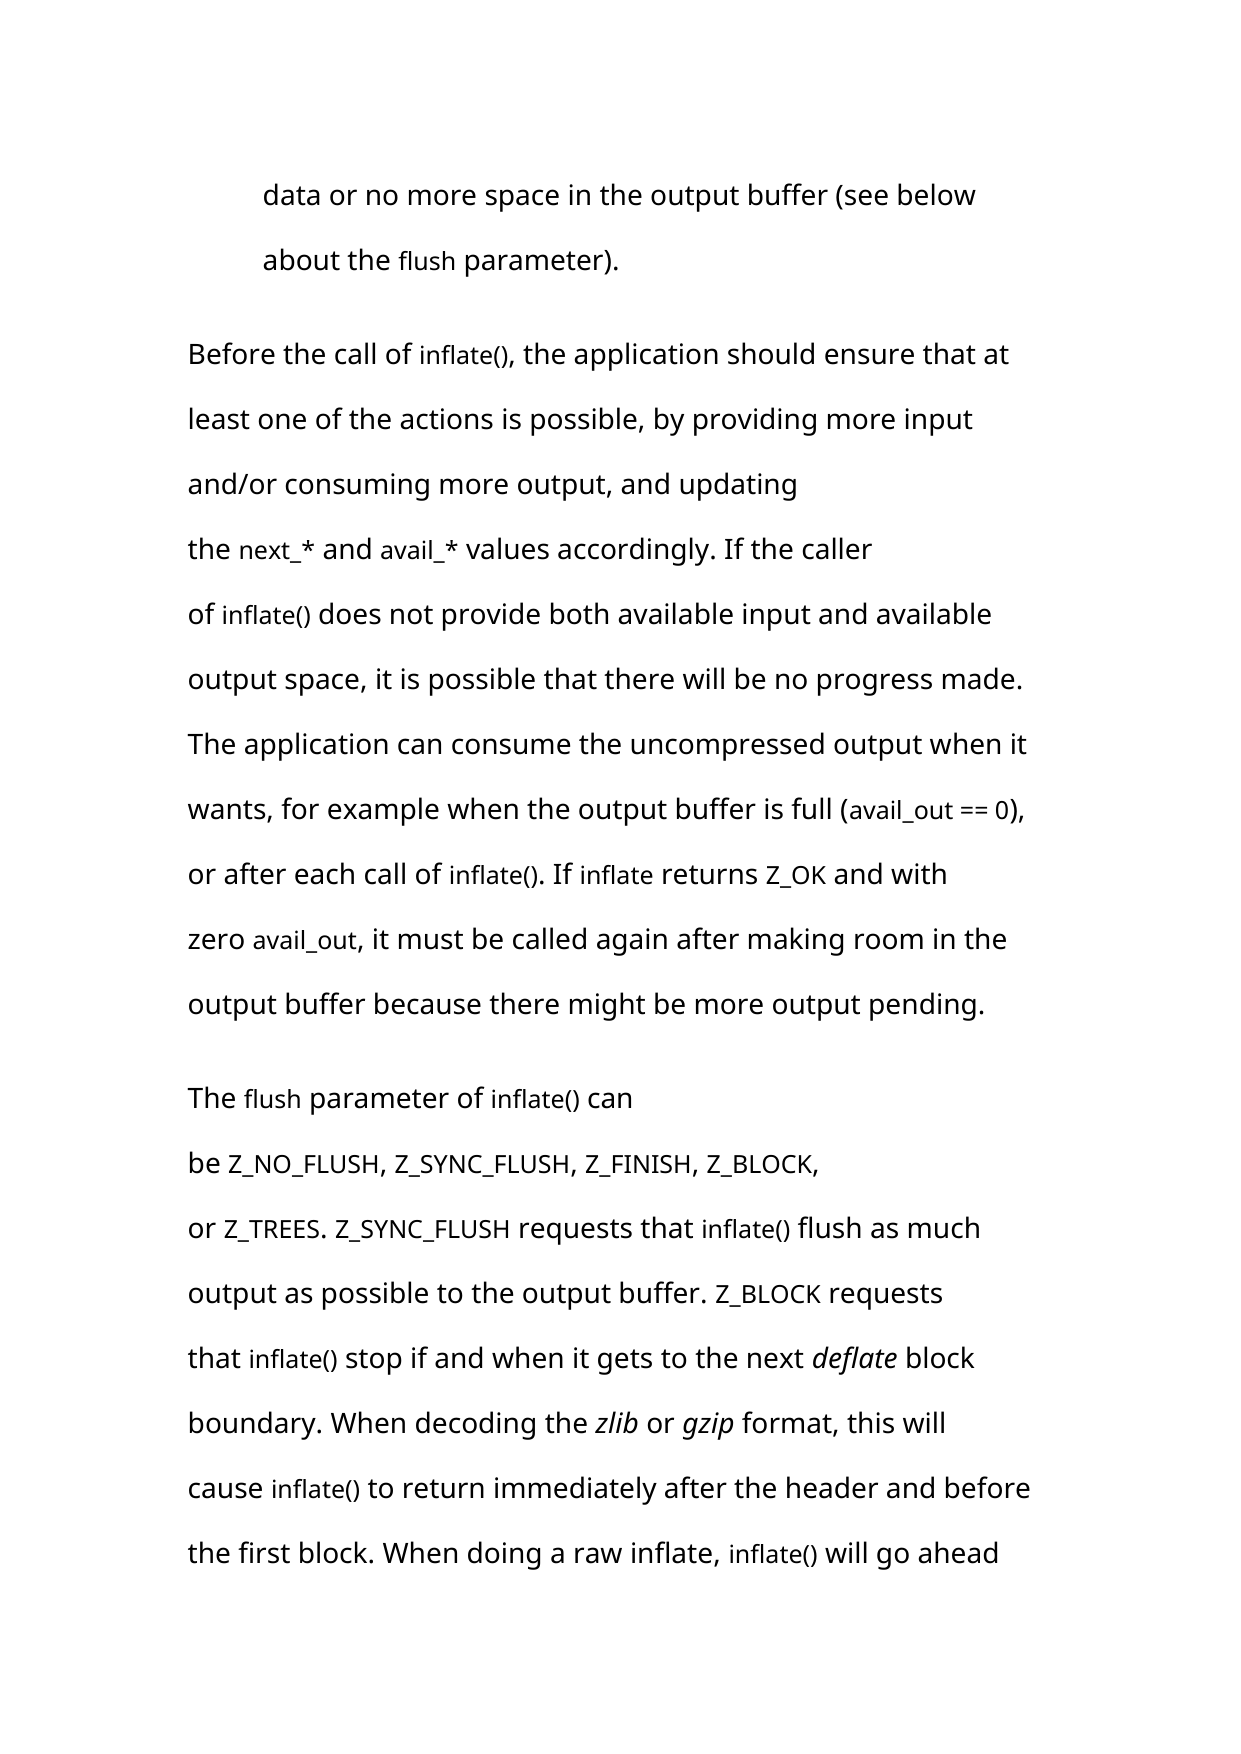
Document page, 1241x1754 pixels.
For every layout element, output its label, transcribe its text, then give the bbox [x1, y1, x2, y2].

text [187, 1065, 1053, 1585]
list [225, 162, 1053, 292]
text Before the call of inflate(), the application should ensure that at least one of the actions is possible, by providing more input and/or consuming more output, and updating the next_* and avail_* values accordingly. If the caller of inflate() does not provide both available input and available output space, it is possible that there will be no progress made. The application can consume the uncompressed output when it wants, for example when the output buffer is full (avail_out == 0), or after each call of inflate(). If inflate returns Z_OK and with zero avail_out, it must be called again after making room in the output buffer because there might be more output pending. [187, 321, 1053, 1036]
